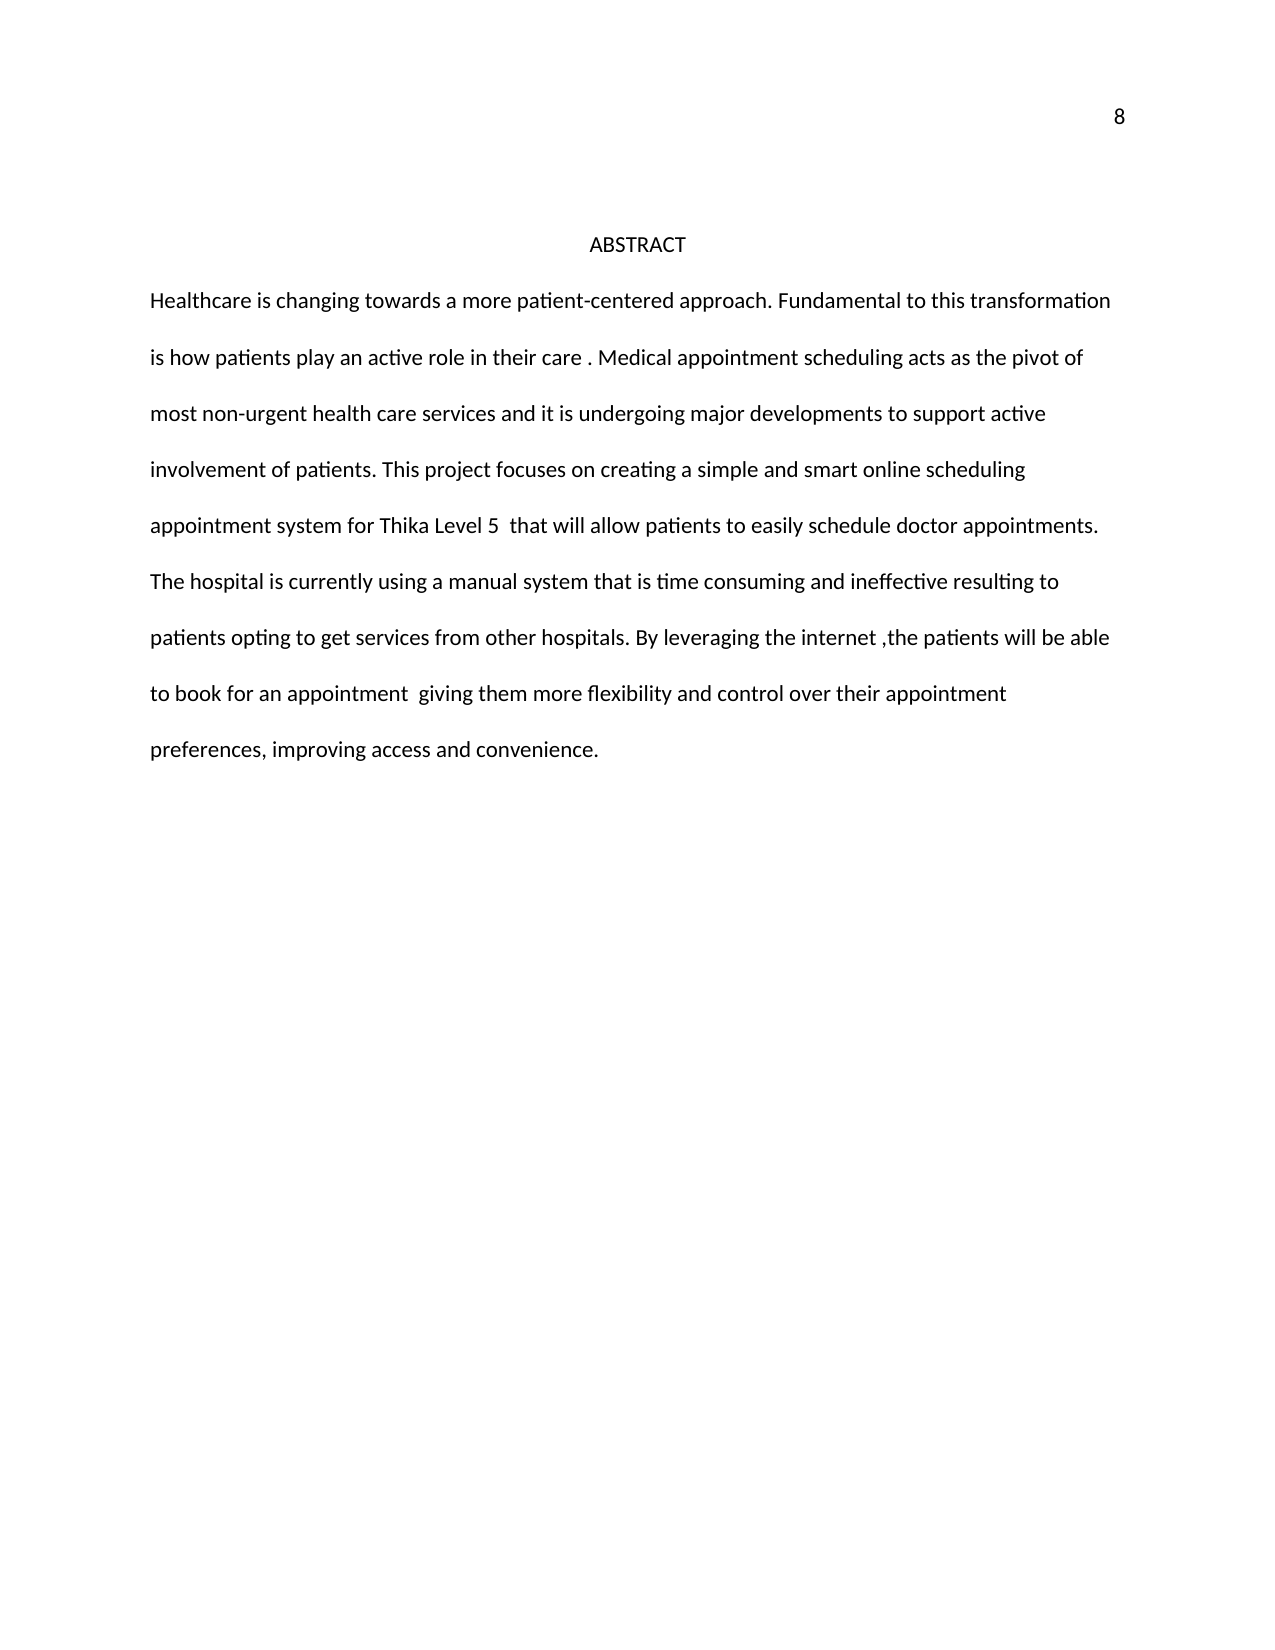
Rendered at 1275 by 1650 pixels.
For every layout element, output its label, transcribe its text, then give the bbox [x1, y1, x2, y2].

text Healthcare is changing towards a more patient-centered approach. Fundamental to this transformation is how patients play an active role in their care . Medical appointment scheduling acts as the pivot of most non-urgent health care services and it is undergoing major developments to support active involvement of patients. This project focuses on creating a simple and smart online scheduling appointment system for Thika Level 5 that will allow patients to easily schedule doctor appointments. The hospital is currently using a manual system that is time consuming and ineffective resulting to patients opting to get services from other hospitals. By leveraging the internet ,the patients will be able to book for an appointment giving them more flexibility and control over their appointment preferences, improving access and convenience. [150, 287, 1125, 763]
text ABSTRACT [150, 231, 1125, 258]
